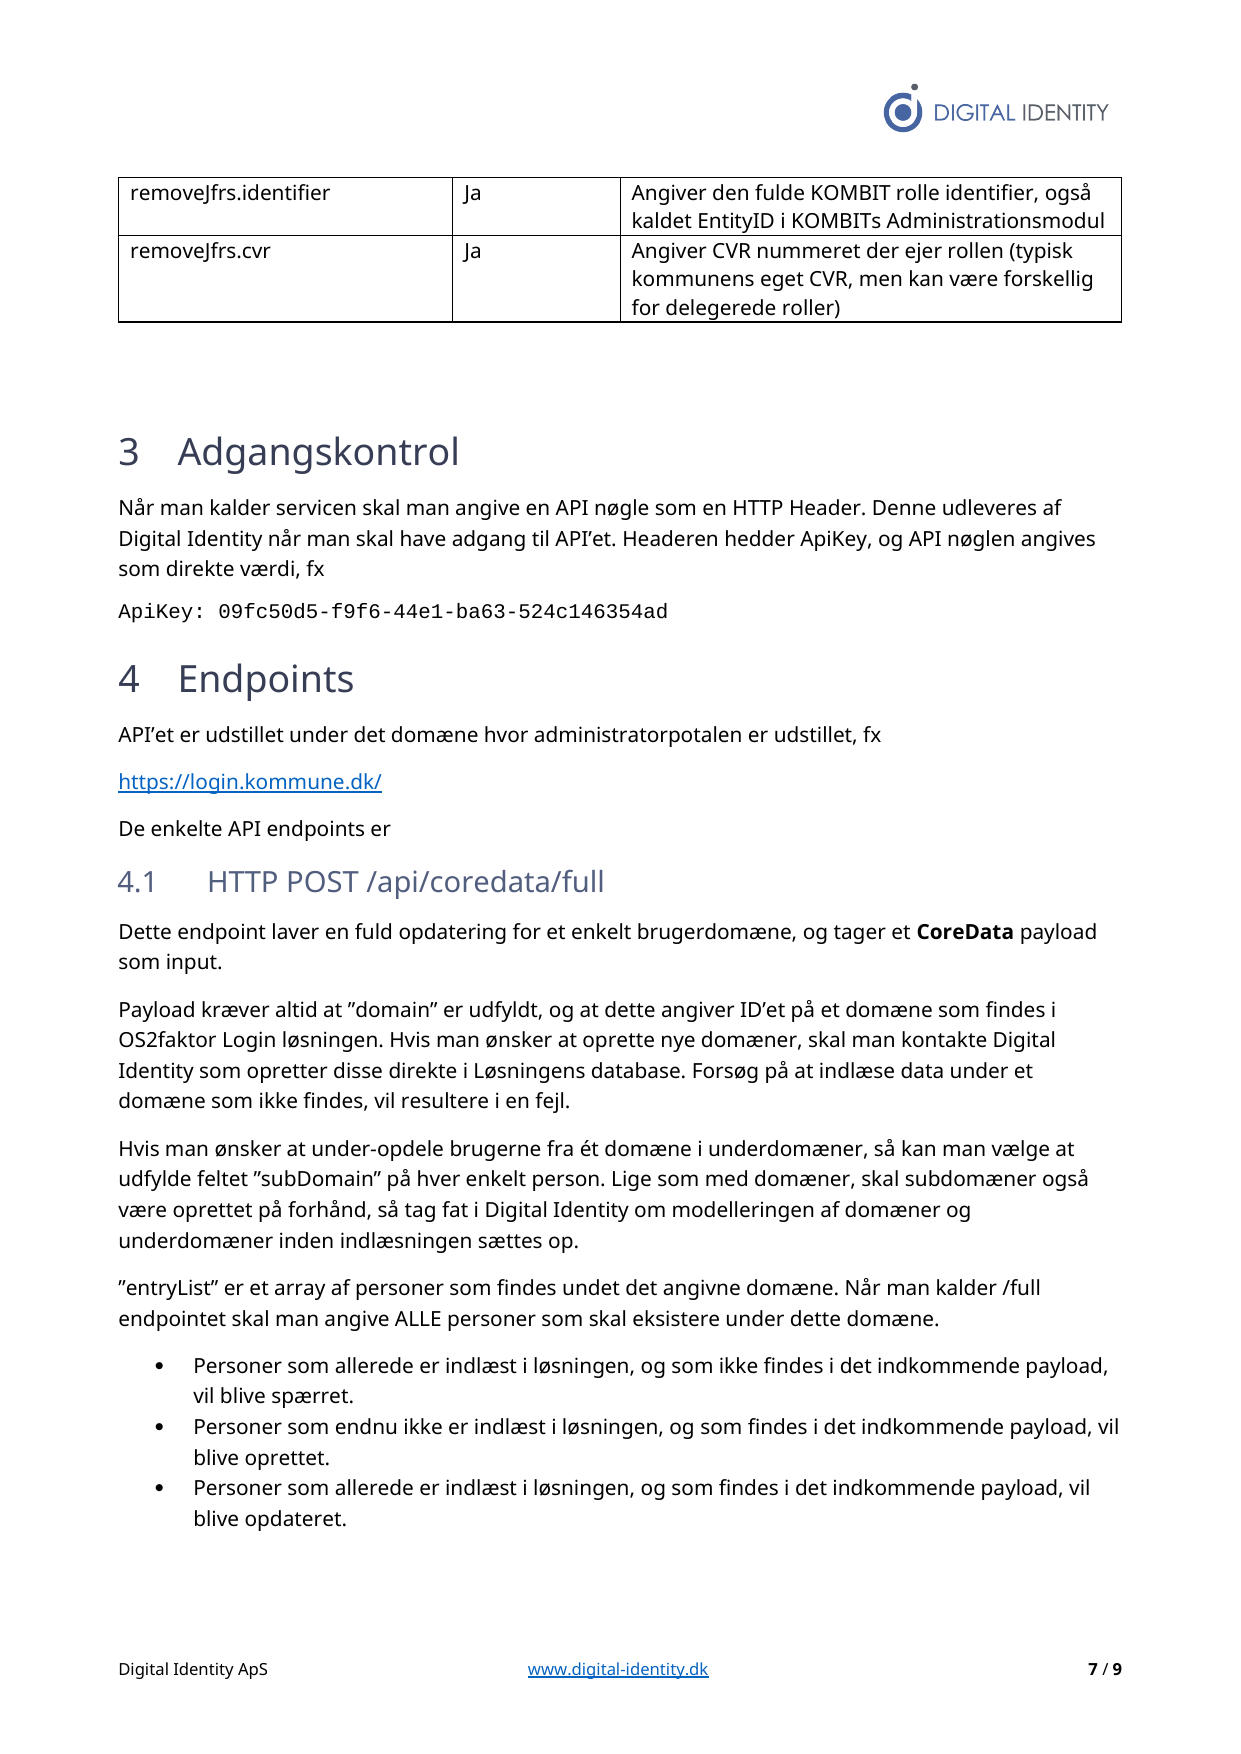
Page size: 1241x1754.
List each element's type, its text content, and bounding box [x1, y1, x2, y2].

text ApiKey: 09fc50d5-f9f6-44e1-ba63-524c146354ad [118, 602, 1122, 625]
subtitle Adgangskontrol [118, 425, 1122, 476]
list Personer som endnu ikke er indlæst i løsningen, og som findes i det indkommende payload, vil blive oprettet. [156, 1412, 1122, 1471]
picture [864, 73, 1123, 145]
table_cell Ja [453, 178, 620, 235]
table_cell Angiver CVR nummeret der ejer rollen (typisk kommunens eget CVR, men kan være forskellig for delegerede roller) [621, 236, 1121, 321]
text Dette endpoint laver en fuld opdatering for et enkelt brugerdomæne, og tager et CoreData payload som input. [118, 917, 1122, 976]
text ”entryList” er et array af personer som findes undet det angivne domæne. Når man kalder /full endpointet skal man angive ALLE personer som skal eksistere under dette domæne. [118, 1273, 1122, 1332]
list Personer som allerede er indlæst i løsningen, og som ikke findes i det indkommende payload, vil blive spærret. [156, 1351, 1122, 1410]
text Når man kalder servicen skal man angive en API nøgle som en HTTP Header. Denne udleveres af Digital Identity når man skal have adgang til API’et. Headeren hedder ApiKey, og API nøglen angives som direkte værdi, fx [118, 493, 1122, 583]
table_cell removeJfrs.cvr [119, 236, 452, 321]
text Hvis man ønsker at under-opdele brugerne fra ét domæne i underdomæner, så kan man vælge at udfylde feltet ”subDomain” på hver enkelt person. Lige som med domæner, skal subdomæner også være oprettet på forhånd, så tag fat i Digital Identity om modelleringen af domæner og underdomæner inden indlæsningen sættes op. [118, 1134, 1122, 1254]
table_cell Angiver den fulde KOMBIT rolle identifier, også kaldet EntityID i KOMBITs Administrationsmodul [621, 178, 1121, 235]
list Personer som allerede er indlæst i løsningen, og som findes i det indkommende payload, vil blive opdateret. [156, 1473, 1122, 1533]
table_cell removeJfrs.identifier [119, 178, 452, 235]
table_cell Ja [453, 236, 620, 321]
text De enkelte API endpoints er [118, 814, 1122, 843]
subtitle Endpoints [118, 652, 1122, 703]
subtitle HTTP POST /api/coredata/full [117, 862, 1122, 901]
text https://login.kommune.dk/ [118, 767, 1122, 795]
text API’et er udstillet under det domæne hvor administratorpotalen er udstillet, fx [118, 720, 1122, 748]
text Payload kræver altid at ”domain” er udfyldt, og at dette angiver ID’et på et domæne som findes i OS2faktor Login løsningen. Hvis man ønsker at oprette nye domæner, skal man kontakte Digital Identity som opretter disse direkte i Løsningens database. Forsøg på at indlæse data under et domæne som ikke findes, vil resultere i en fejl. [118, 995, 1122, 1115]
